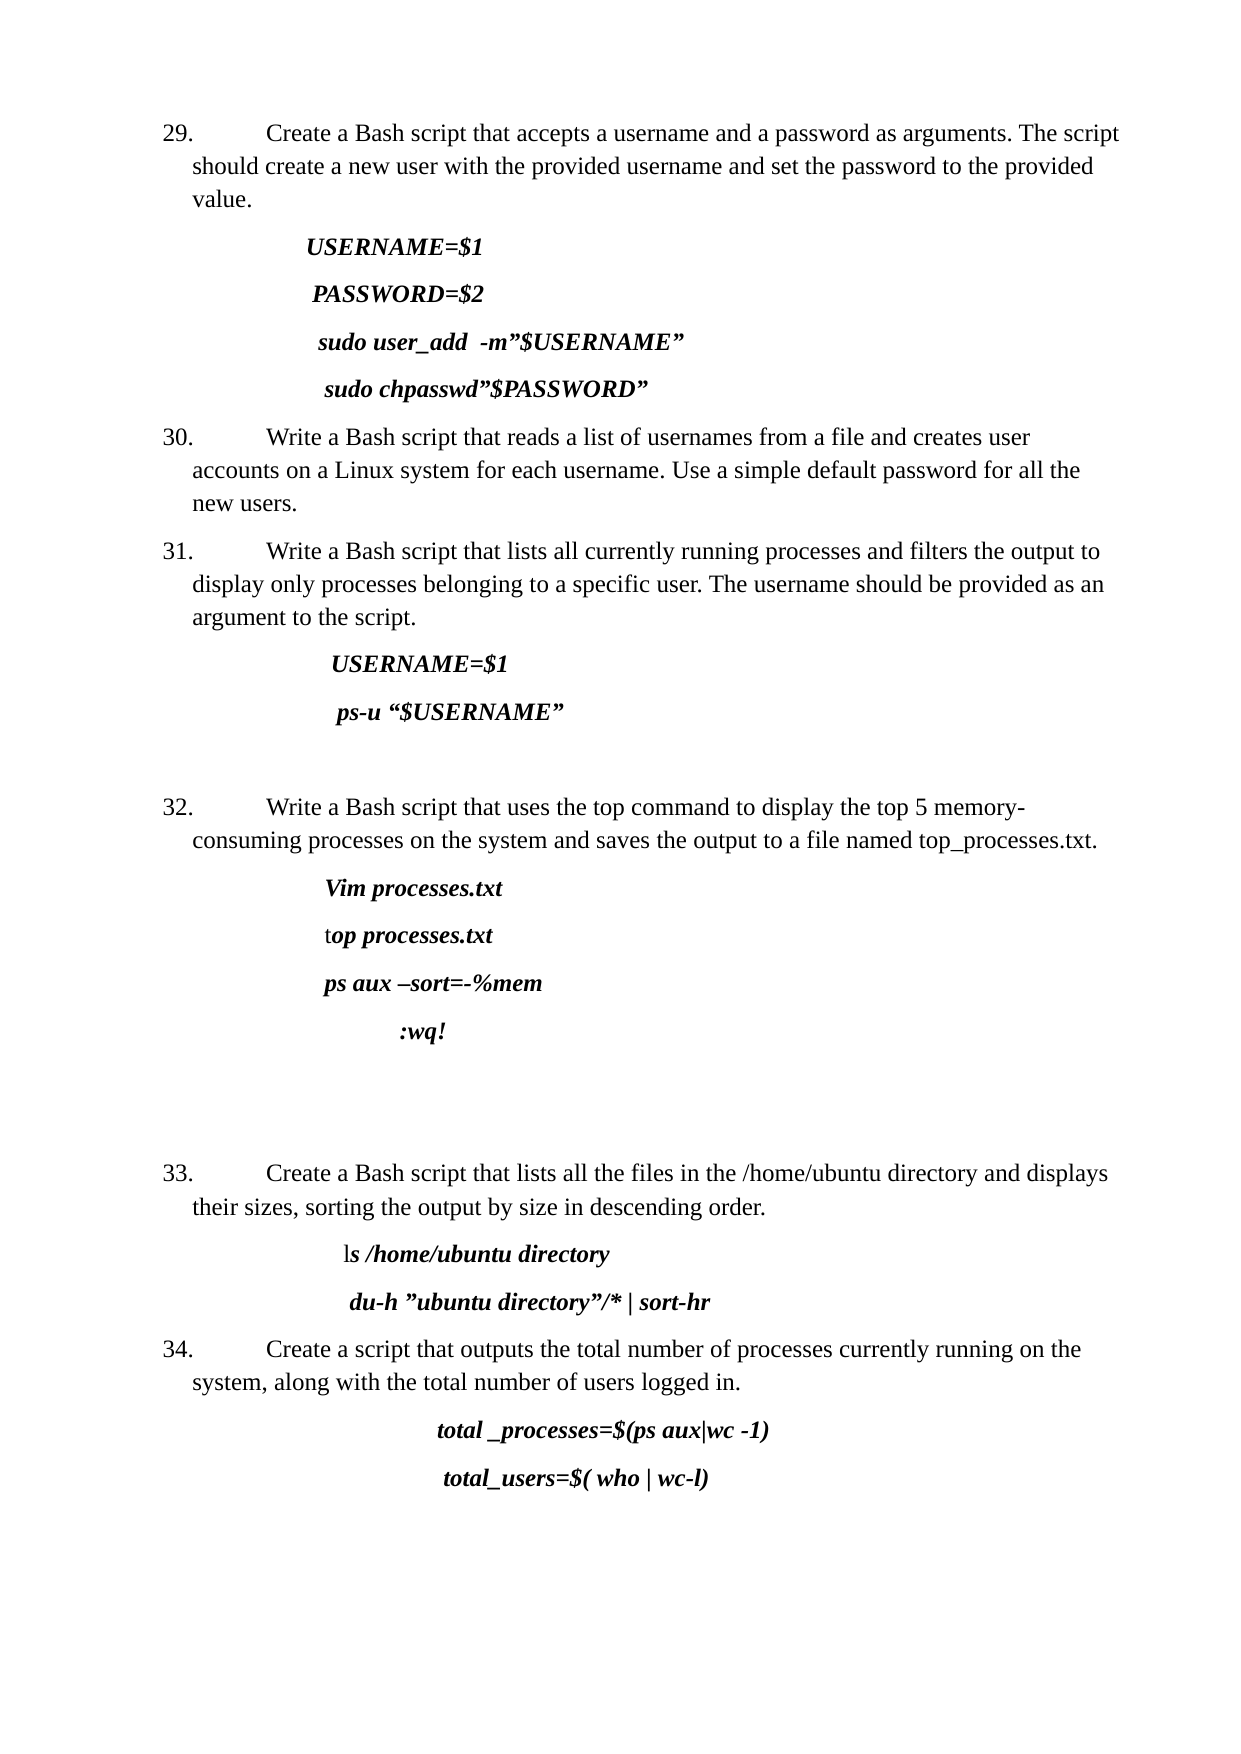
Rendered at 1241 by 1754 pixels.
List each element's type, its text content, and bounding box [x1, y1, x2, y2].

text total _processes=$(ps aux|wc -1) [118, 1415, 1122, 1444]
list du-h ”ubuntu directory”/* | sort-hr [118, 1287, 1122, 1316]
list sudo chpasswd”$PASSWORD” [118, 374, 1122, 403]
list Write a Bash script that reads a list of usernames from a file and creates user accounts on a Linux system for each username. Use a simple default password for all the new users. [162, 422, 1122, 517]
list Vim processes.txt [118, 873, 1122, 902]
text total_users=$( who | wc-l) [118, 1463, 1122, 1491]
list Create a Bash script that accepts a username and a password as arguments. The script should create a new user with the provided username and set the password to the provided value. [162, 118, 1122, 213]
list Write a Bash script that lists all currently running processes and filters the output to display only processes belonging to a specific user. The username should be provided as an argument to the script. [162, 536, 1122, 631]
list Create a script that outputs the total number of processes currently running on the system, along with the total number of users logged in. [162, 1334, 1122, 1396]
list sudo user_add -m”$USERNAME” [118, 327, 1122, 356]
list ps aux –sort=-%mem [118, 968, 1122, 997]
list Write a Bash script that uses the top command to display the top 5 memory-consuming processes on the system and saves the output to a file named top_processes.txt. [162, 792, 1122, 854]
text :wq! [118, 1016, 1122, 1044]
list Create a Bash script that lists all the files in the /home/ubuntu directory and displays their sizes, sorting the output by size in descending order. [162, 1158, 1122, 1220]
list USERNAME=$1 [118, 649, 1122, 678]
list USERNAME=$1 [118, 232, 1122, 261]
list ls /home/ubuntu directory [118, 1239, 1122, 1268]
list PASSWORD=$2 [118, 279, 1122, 308]
list top processes.txt [118, 921, 1122, 949]
list ps-u “$USERNAME” [118, 697, 1122, 726]
